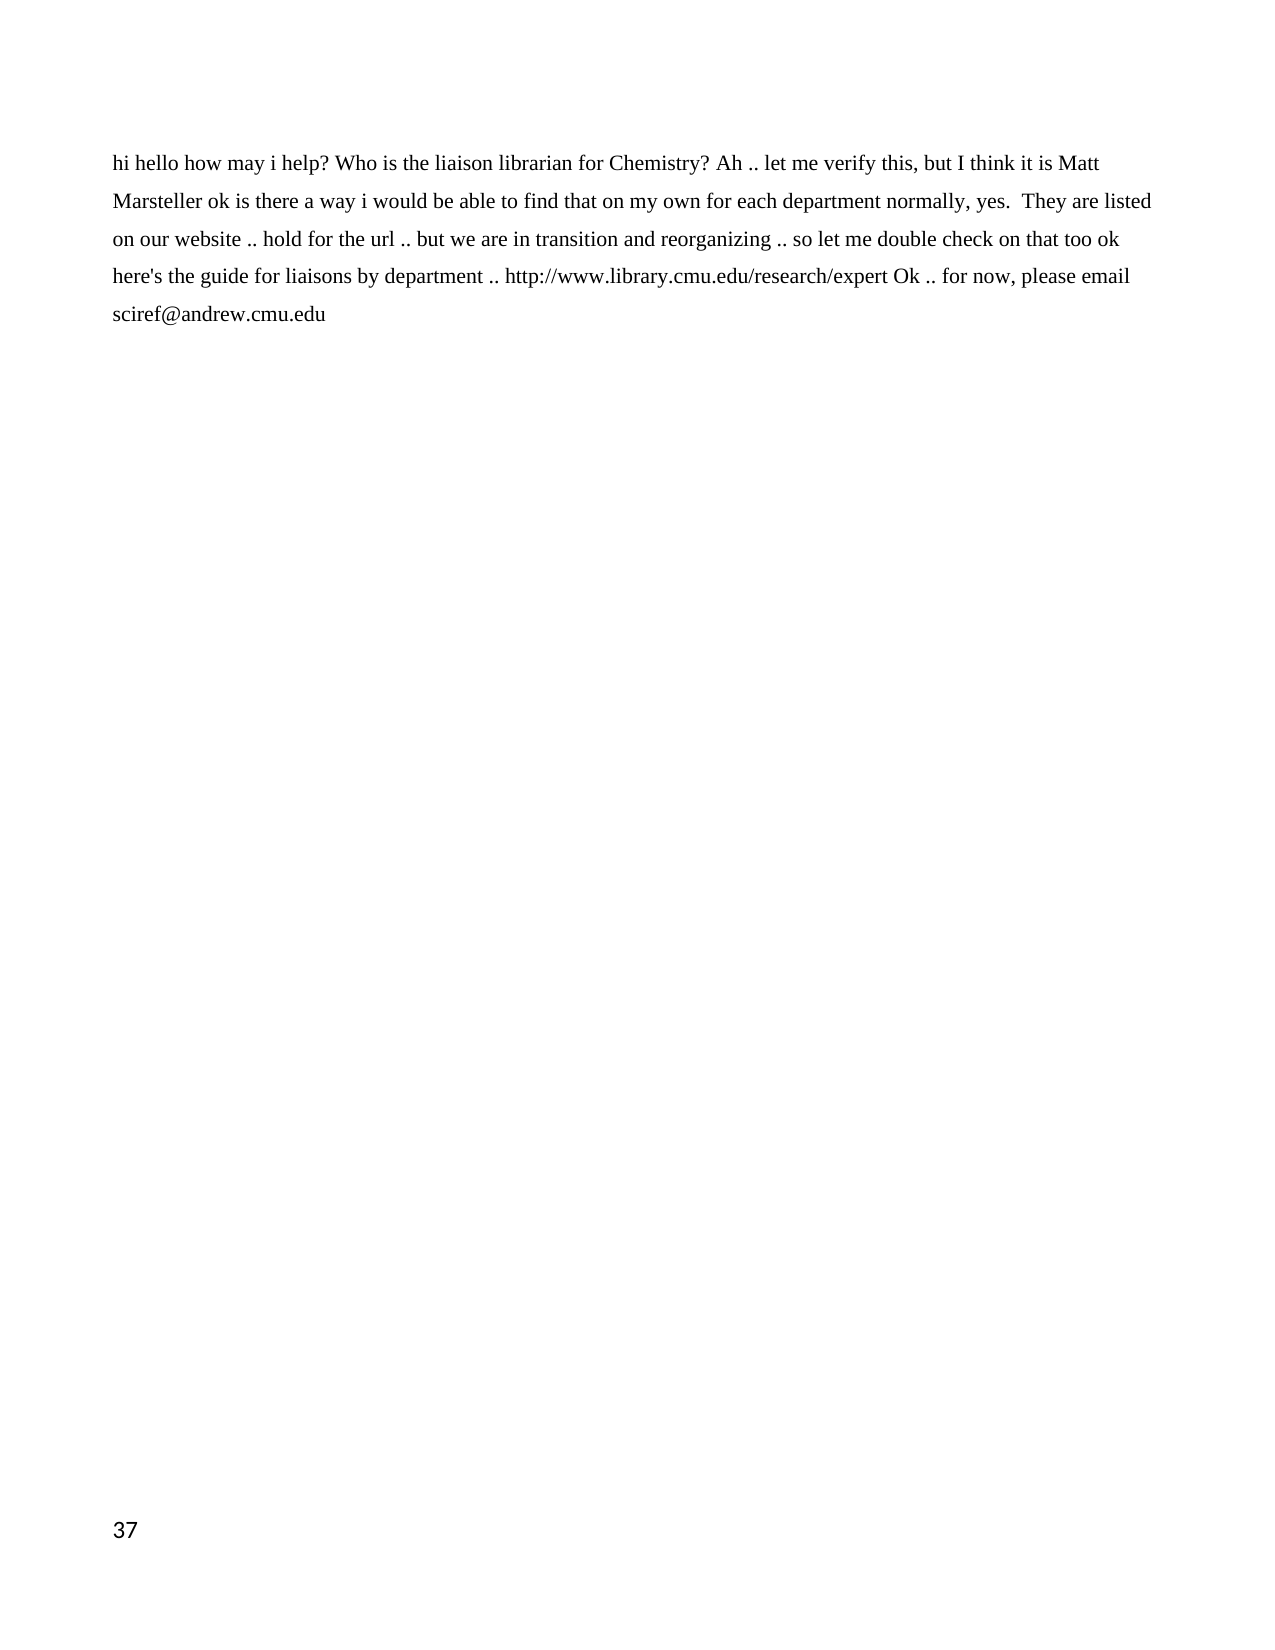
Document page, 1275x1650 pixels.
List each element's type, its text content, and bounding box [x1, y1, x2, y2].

text hi hello how may i help? Who is the liaison librarian for Chemistry? Ah .. let me verify this, but I think it is Matt Marsteller ok is there a way i would be able to find that on my own for each department normally, yes. They are listed on our website .. hold for the url .. but we are in transition and reorganizing .. so let me double check on that too ok here's the guide for liaisons by department .. http://www.library.cmu.edu/research/expert Ok .. for now, please email sciref@andrew.cmu.edu [112, 150, 1163, 326]
